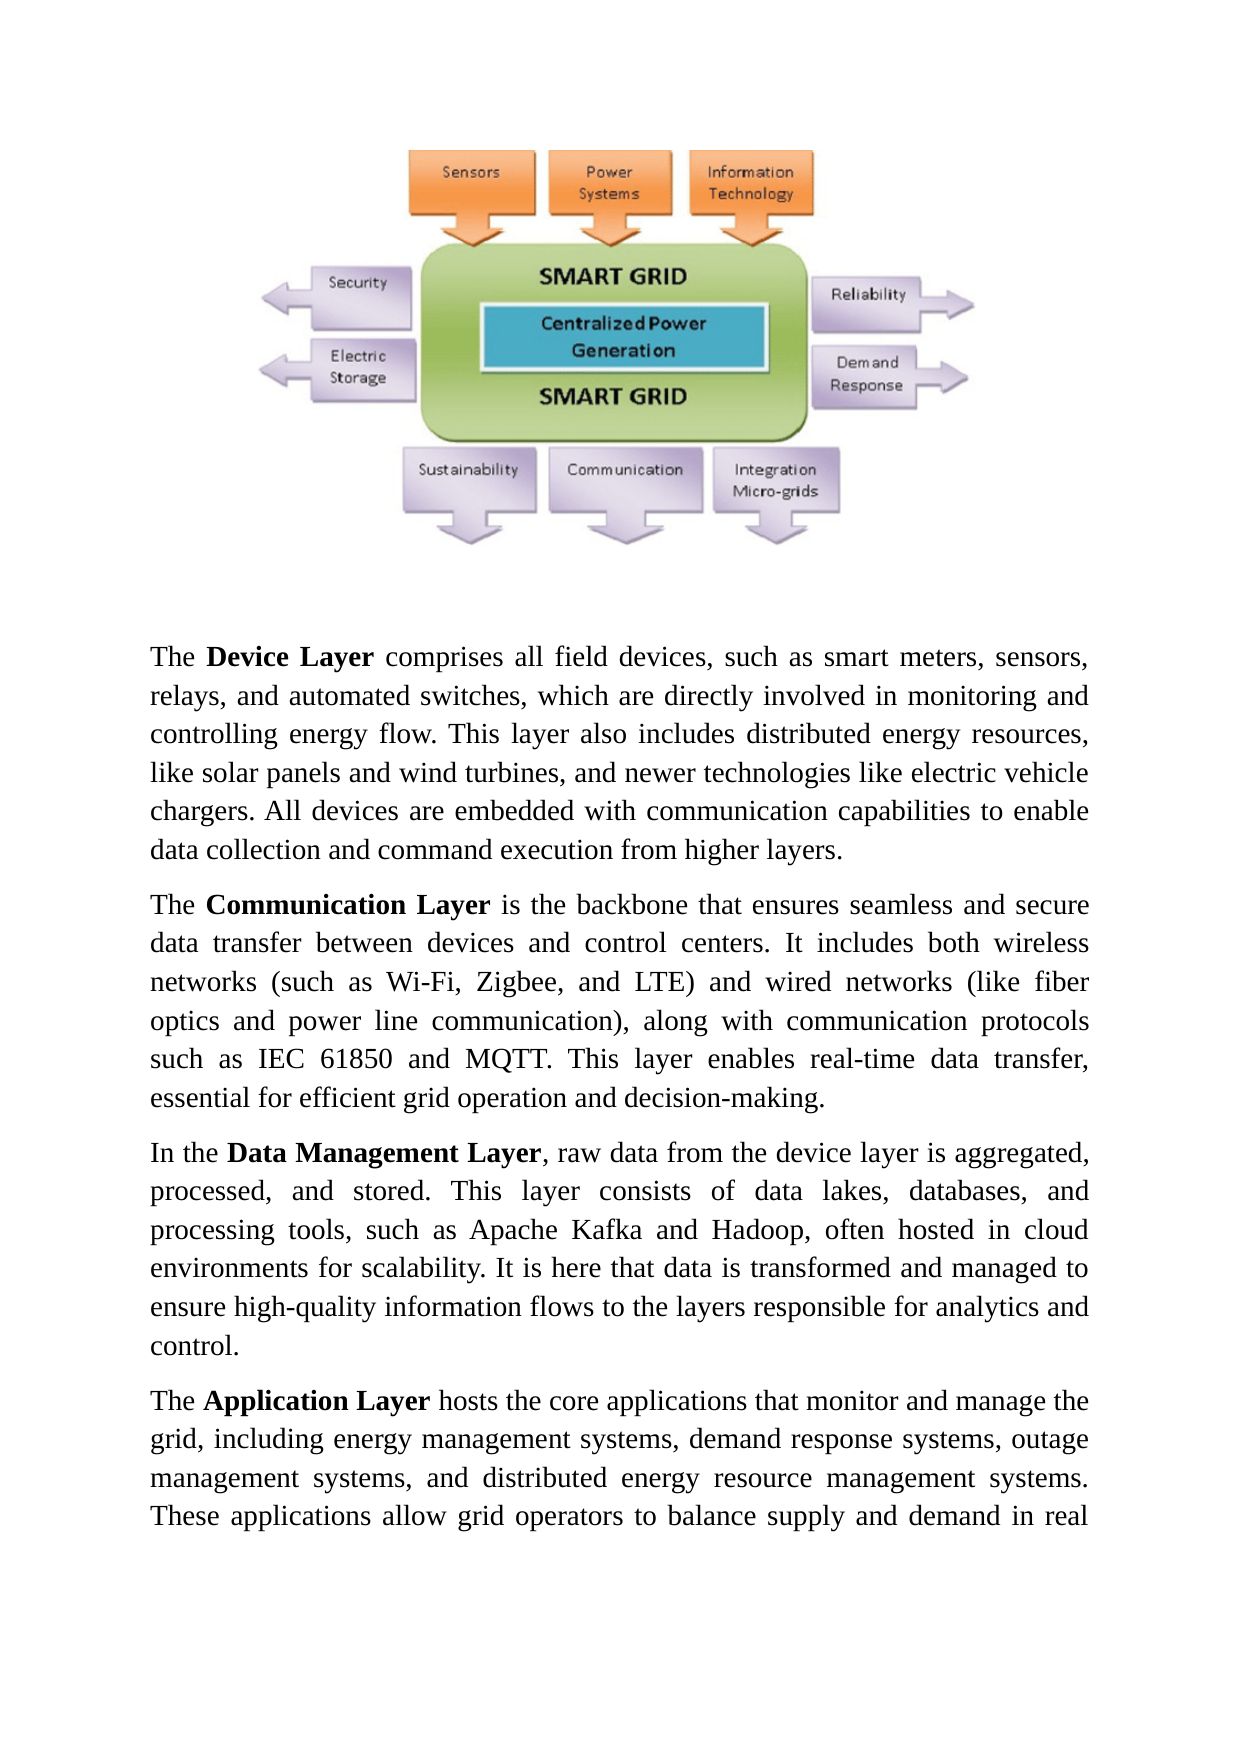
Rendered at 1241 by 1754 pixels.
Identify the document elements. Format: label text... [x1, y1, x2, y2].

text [150, 1383, 1090, 1532]
text The Device Layer comprises all field devices, such as smart meters, sensors, relays, and automated switches, which are directly involved in monitoring and controlling energy flow. This layer also includes distributed energy resources, like solar panels and wind turbines, and newer technologies like electric vehicle chargers. All devices are embedded with communication capabilities to enable data collection and command execution from higher layers. [150, 639, 1090, 865]
text The Communication Layer is the backbone that ensures seamless and secure data transfer between devices and control centers. It includes both wireless networks (such as Wi-Fi, Zigbee, and LTE) and wired networks (like fiber optics and power line communication), along with communication protocols such as IEC 61850 and MQTT. This layer enables real-time data transfer, essential for efficient grid operation and decision-making. [150, 887, 1090, 1113]
text In the Data Management Layer, raw data from the device layer is aggregated, processed, and stored. This layer consists of data lakes, databases, and processing tools, such as Apache Kafka and Hadoop, often hosted in cloud environments for scalability. It is here that data is transformed and managed to ensure high-quality information flows to the layers responsible for analytics and control. [150, 1135, 1090, 1361]
picture [150, 150, 1091, 554]
